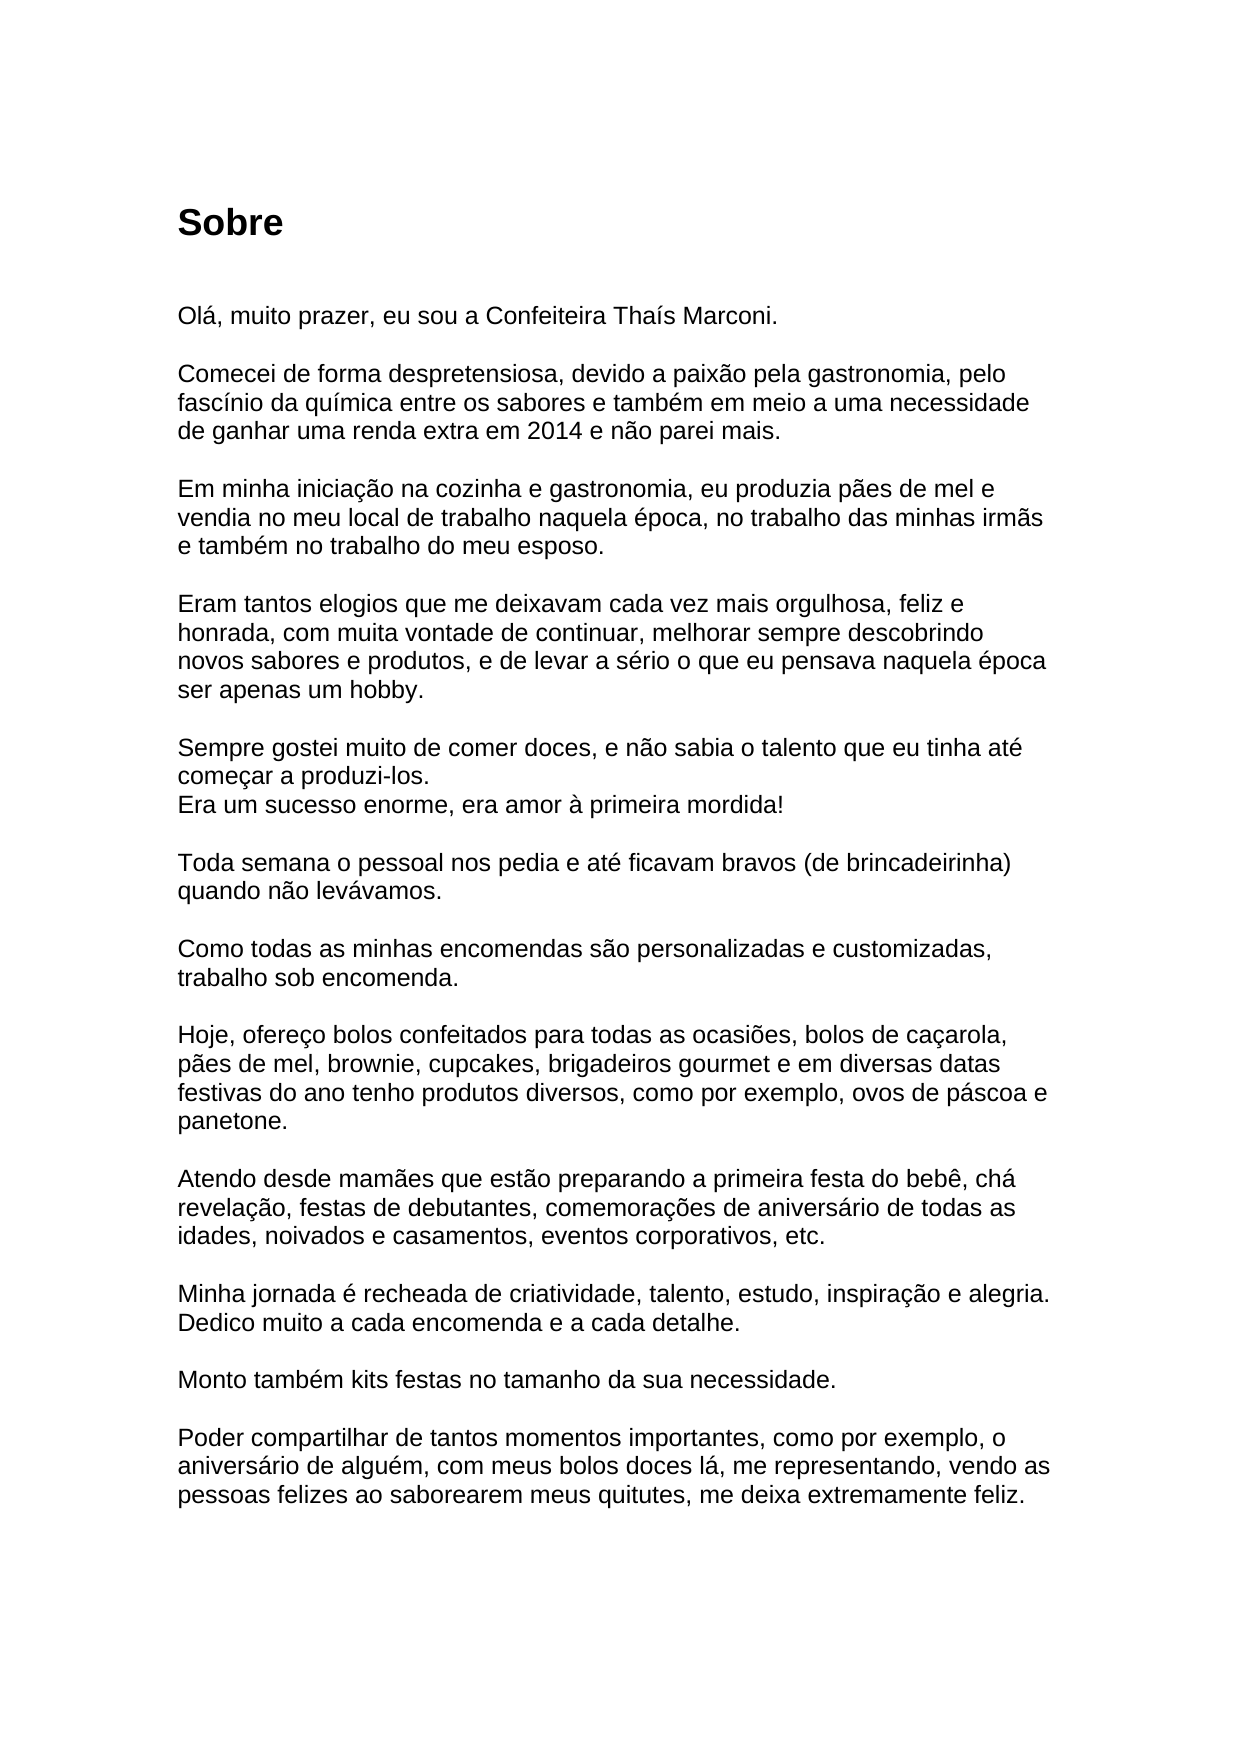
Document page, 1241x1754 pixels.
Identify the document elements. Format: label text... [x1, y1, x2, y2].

text Hoje, ofereço bolos confeitados para todas as ocasiões, bolos de caçarola, pães de mel, brownie, cupcakes, brigadeiros gourmet e em diversas datas festivas do ano tenho produtos diversos, como por exemplo, ovos de páscoa e panetone. [177, 1020, 1063, 1135]
text Dedico muito a cada encomenda e a cada detalhe. [177, 1307, 1063, 1336]
text Poder compartilhar de tantos momentos importantes, como por exemplo, o aniversário de alguém, com meus bolos doces lá, me representando, vendo as pessoas felizes ao saborearem meus quitutes, me deixa extremamente feliz. [177, 1394, 1063, 1509]
text Toda semana o pessoal nos pedia e até ficavam bravos (de brincadeirinha) quando não levávamos. [177, 847, 1063, 905]
text Como todas as minhas encomendas são personalizadas e customizadas, trabalho sob encomenda. [177, 934, 1063, 991]
text Atendo desde mamães que estão preparando a primeira festa do bebê, chá revelação, festas de debutantes, comemorações de aniversário de todas as idades, noivados e casamentos, eventos corporativos, etc. [177, 1164, 1063, 1250]
text Era um sucesso enorme, era amor à primeira mordida! [177, 790, 1063, 819]
text Comecei de forma despretensiosa, devido a paixão pela gastronomia, pelo fascínio da química entre os sabores e também em meio a uma necessidade de ganhar uma renda extra em 2014 e não parei mais. [177, 359, 1063, 445]
text Olá, muito prazer, eu sou a Confeiteira Thaís Marconi. [177, 301, 1063, 330]
text Minha jornada é recheada de criatividade, talento, estudo, inspiração e alegria. [177, 1279, 1063, 1307]
text Sobre [177, 201, 1063, 244]
text Eram tantos elogios que me deixavam cada vez mais orgulhosa, feliz e honrada, com muita vontade de continuar, melhorar sempre descobrindo novos sabores e produtos, e de levar a sério o que eu pensava naquela época ser apenas um hobby. [177, 589, 1063, 704]
text Sempre gostei muito de comer doces, e não sabia o talento que eu tinha até começar a produzi-los. [177, 732, 1063, 790]
text Monto também kits festas no tamanho da sua necessidade. [177, 1365, 1063, 1394]
text Em minha iniciação na cozinha e gastronomia, eu produzia pães de mel e vendia no meu local de trabalho naquela época, no trabalho das minhas irmãs e também no trabalho do meu esposo. [177, 474, 1063, 560]
